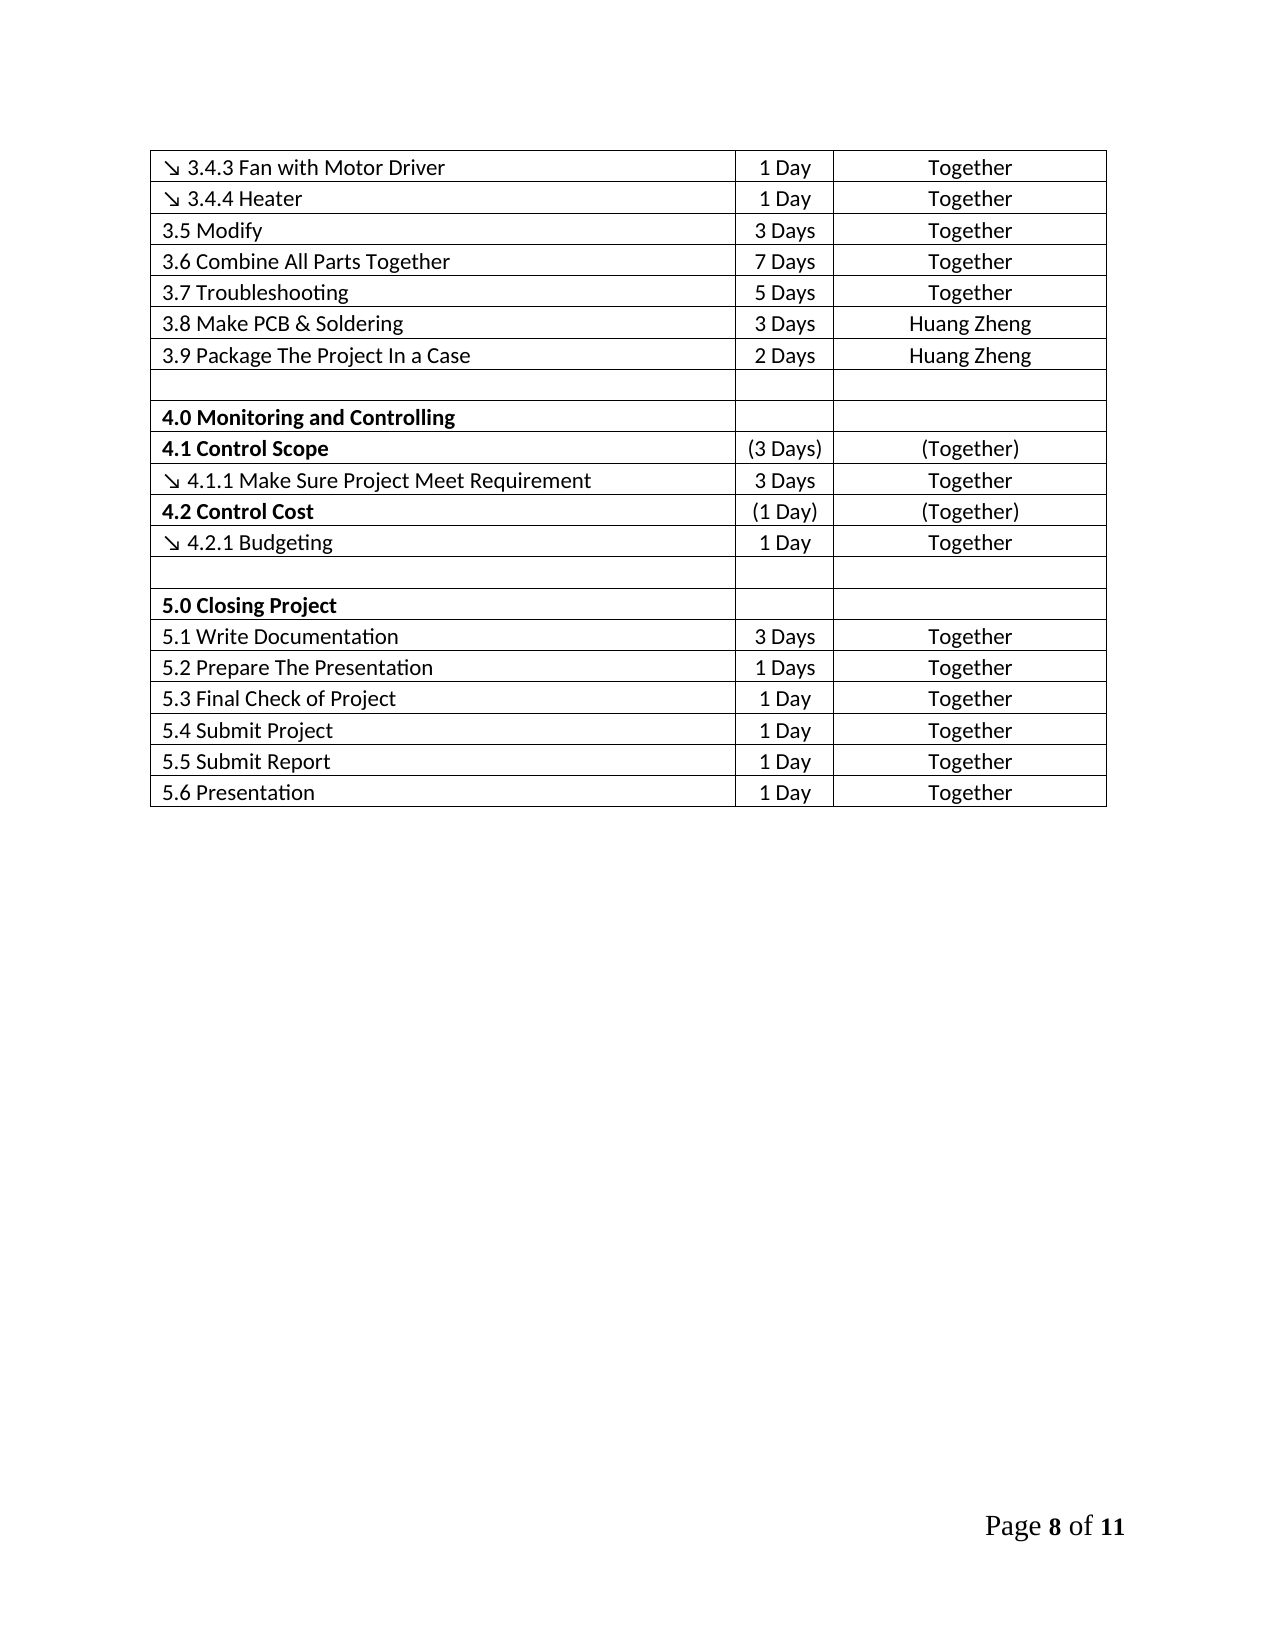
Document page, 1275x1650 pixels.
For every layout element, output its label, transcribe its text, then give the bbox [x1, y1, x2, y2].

table_cell (3 Days) [736, 432, 833, 462]
table_cell ↘ 4.2.1 Budgeting [151, 526, 735, 556]
table_cell 3.9 Package The Project In a Case [151, 339, 735, 369]
table_cell (1 Day) [736, 495, 833, 525]
table_cell (Together) [834, 495, 1106, 525]
table_cell 1 Days [736, 651, 833, 681]
table_cell 3.5 Modify [151, 214, 735, 244]
table_cell [834, 557, 1106, 587]
table_cell Together [834, 745, 1106, 775]
table_cell 1 Day [736, 776, 833, 806]
table_cell ↘ 3.4.4 Heater [151, 182, 735, 212]
table_cell Together [834, 245, 1106, 275]
table_cell 5.4 Submit Project [151, 714, 735, 744]
table_cell [736, 589, 833, 619]
table_cell 4.0 Monitoring and Controlling [151, 401, 735, 431]
table_cell 3 Days [736, 464, 833, 494]
table_cell Together [834, 620, 1106, 650]
table_cell 1 Day [736, 182, 833, 212]
table_cell [151, 557, 735, 587]
table_cell 5.5 Submit Report [151, 745, 735, 775]
table_cell Together [834, 276, 1106, 306]
table_cell [736, 557, 833, 587]
table_cell [736, 370, 833, 400]
table_cell 5.1 Write Documentation [151, 620, 735, 650]
table_cell 1 Day [736, 745, 833, 775]
table_cell [834, 589, 1106, 619]
table_cell Together [834, 182, 1106, 212]
table_cell 7 Days [736, 245, 833, 275]
table_cell 5.3 Final Check of Project [151, 682, 735, 712]
table_cell Together [834, 464, 1106, 494]
table_cell (Together) [834, 432, 1106, 462]
table_cell 1 Day [736, 714, 833, 744]
table_cell [736, 401, 833, 431]
table_cell Together [834, 526, 1106, 556]
table_cell 3 Days [736, 620, 833, 650]
table_cell 3.6 Combine All Parts Together [151, 245, 735, 275]
table_cell Together [834, 682, 1106, 712]
table_cell Together [834, 776, 1106, 806]
table_cell 2 Days [736, 339, 833, 369]
table_cell 5.0 Closing Project [151, 589, 735, 619]
table_cell 3 Days [736, 307, 833, 337]
table_cell Huang Zheng [834, 339, 1106, 369]
table_cell 3.7 Troubleshooting [151, 276, 735, 306]
table_cell ↘ 4.1.1 Make Sure Project Meet Requirement [151, 464, 735, 494]
table_cell 1 Day [736, 682, 833, 712]
table_cell 4.1 Control Scope [151, 432, 735, 462]
table_cell 4.2 Control Cost [151, 495, 735, 525]
table_cell 5.2 Prepare The Presentation [151, 651, 735, 681]
table_cell Together [834, 151, 1106, 181]
table_cell Together [834, 714, 1106, 744]
table_cell 3.8 Make PCB & Soldering [151, 307, 735, 337]
table_cell Together [834, 651, 1106, 681]
table_cell 5.6 Presentation [151, 776, 735, 806]
table_cell 3 Days [736, 214, 833, 244]
table_cell [834, 370, 1106, 400]
table_cell [151, 370, 735, 400]
table_cell [834, 401, 1106, 431]
table_cell ↘ 3.4.3 Fan with Motor Driver [151, 151, 735, 181]
table_cell 1 Day [736, 151, 833, 181]
table_cell Huang Zheng [834, 307, 1106, 337]
table_cell 5 Days [736, 276, 833, 306]
table_cell Together [834, 214, 1106, 244]
table_cell 1 Day [736, 526, 833, 556]
